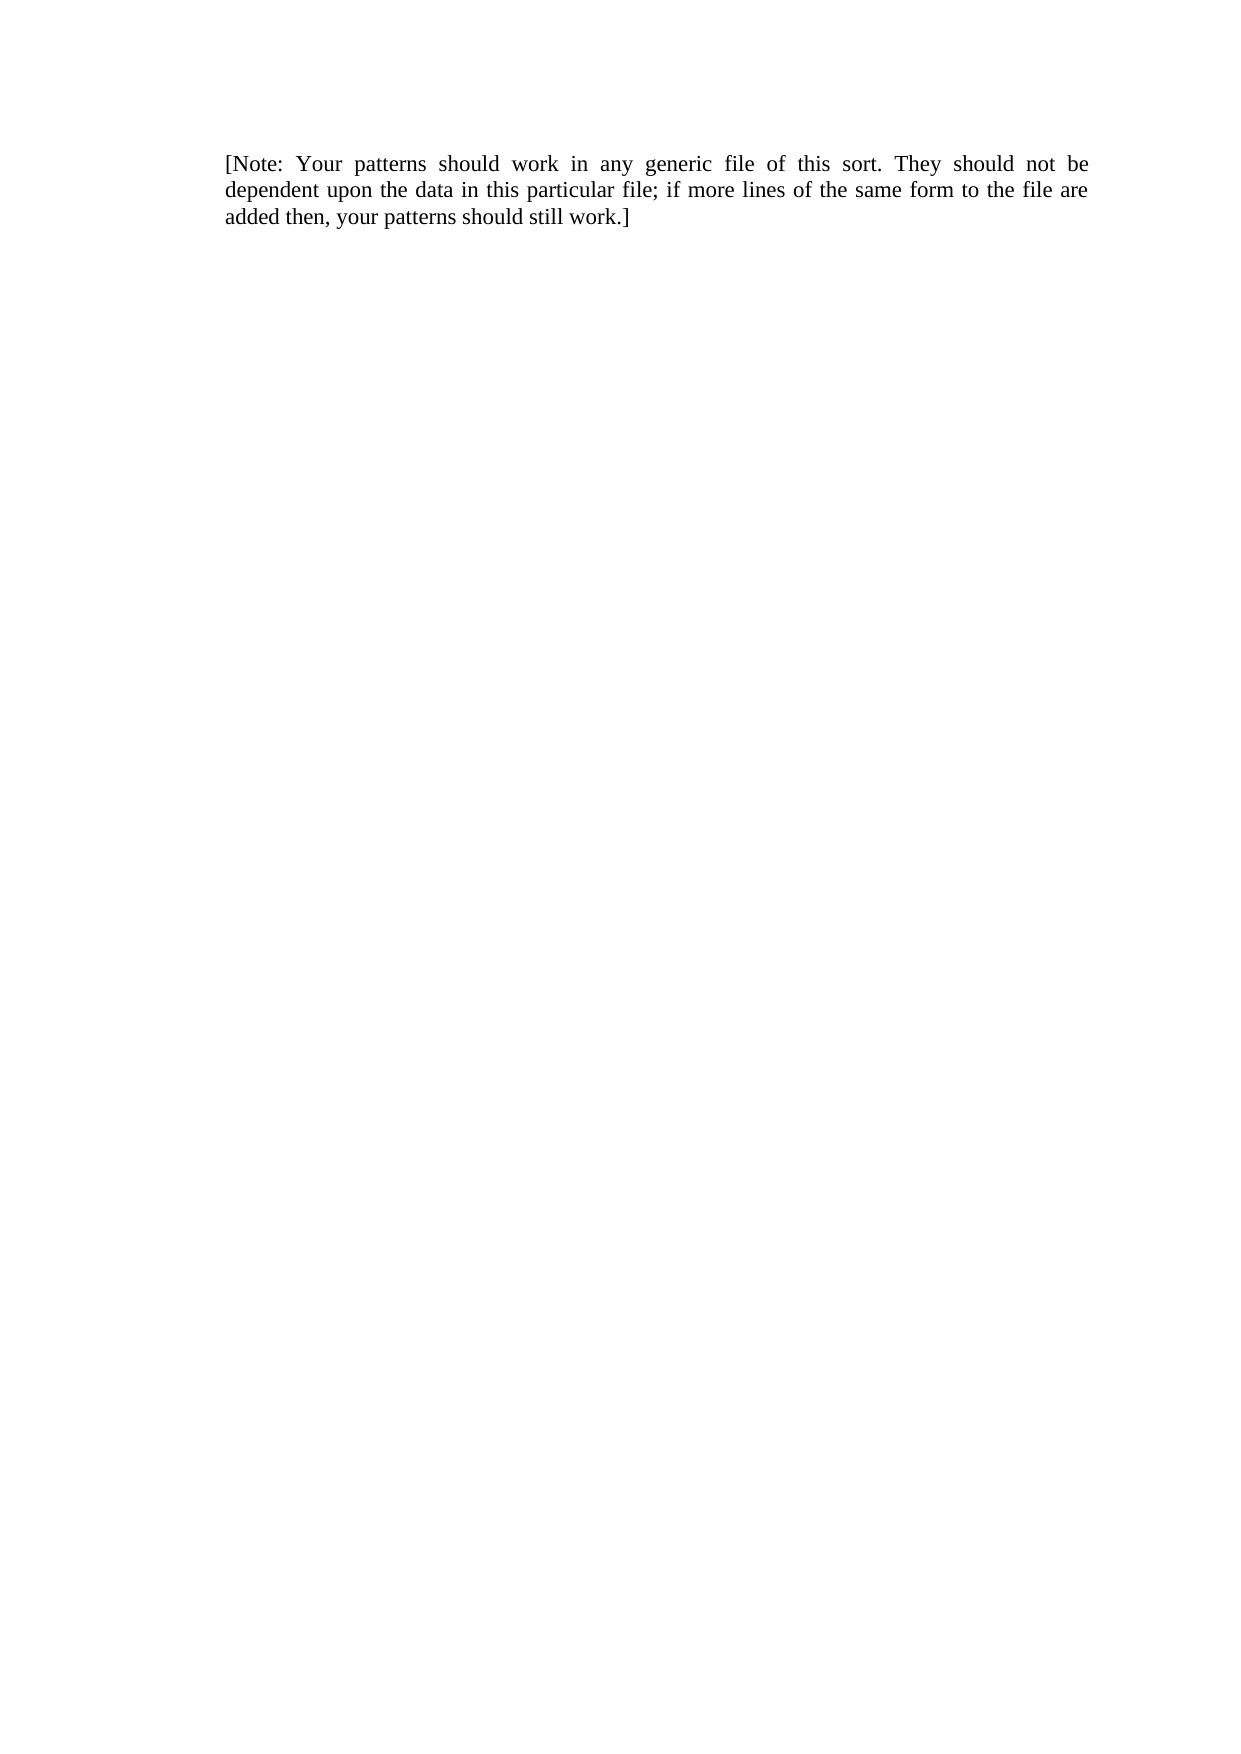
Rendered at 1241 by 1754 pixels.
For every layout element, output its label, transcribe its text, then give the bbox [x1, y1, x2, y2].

text [Note: Your patterns should work in any generic file of this sort. They should not be dependent upon the data in this particular file; if more lines of the same form to the file are added then, your patterns should still work.] [225, 150, 1090, 229]
